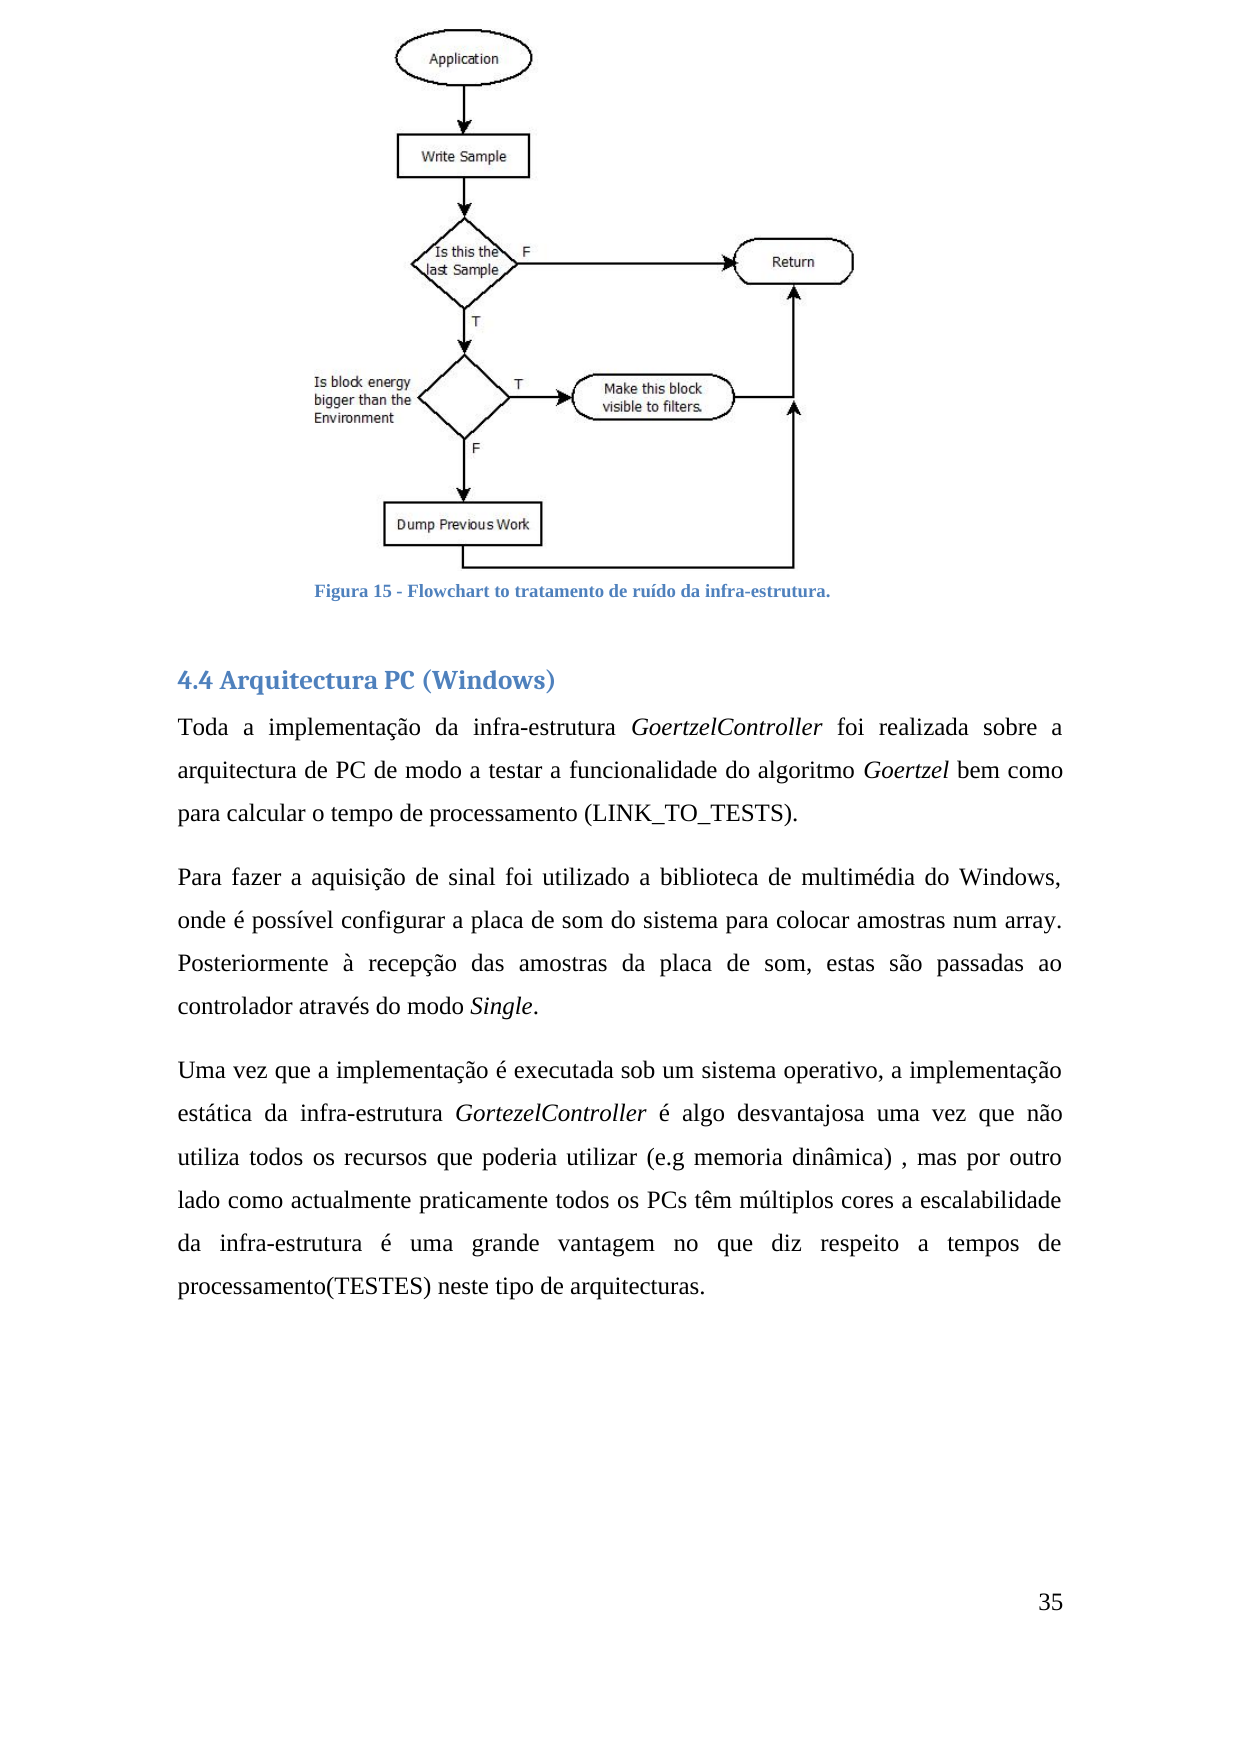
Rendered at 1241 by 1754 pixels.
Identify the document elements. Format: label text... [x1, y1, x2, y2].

text Uma vez que a implementação é executada sob um sistema operativo, a implementação estática da infra-estrutura GortezelController é algo desvantajosa uma vez que não utiliza todos os recursos que poderia utilizar (e.g memoria dinâmica) , mas por outro lado como actualmente praticamente todos os PCs têm múltiplos cores a escalabilidade da infra-estrutura é uma grande vantagem no que diz respeito a tempos de processamento(TESTES) neste tipo de arquitecturas. [177, 1055, 1063, 1300]
subtitle 4.4 Arquitectura PC (Windows) [177, 665, 1063, 696]
text Para fazer a aquisição de sinal foi utilizado a biblioteca de multimédia do Windows, onde é possível configurar a placa de som do sistema para colocar amostras num array. Posteriormente à recepção das amostras da placa de som, estas são passadas ao controlador através do modo Single. [177, 862, 1063, 1020]
text Toda a implementação da infra-estrutura GoertzelController foi realizada sobre a arquitectura de PC de modo a testar a funcionalidade do algoritmo Goertzel bem como para calcular o tempo de processamento (LINK_TO_TESTS). [177, 712, 1063, 827]
picture [314, 28, 855, 571]
